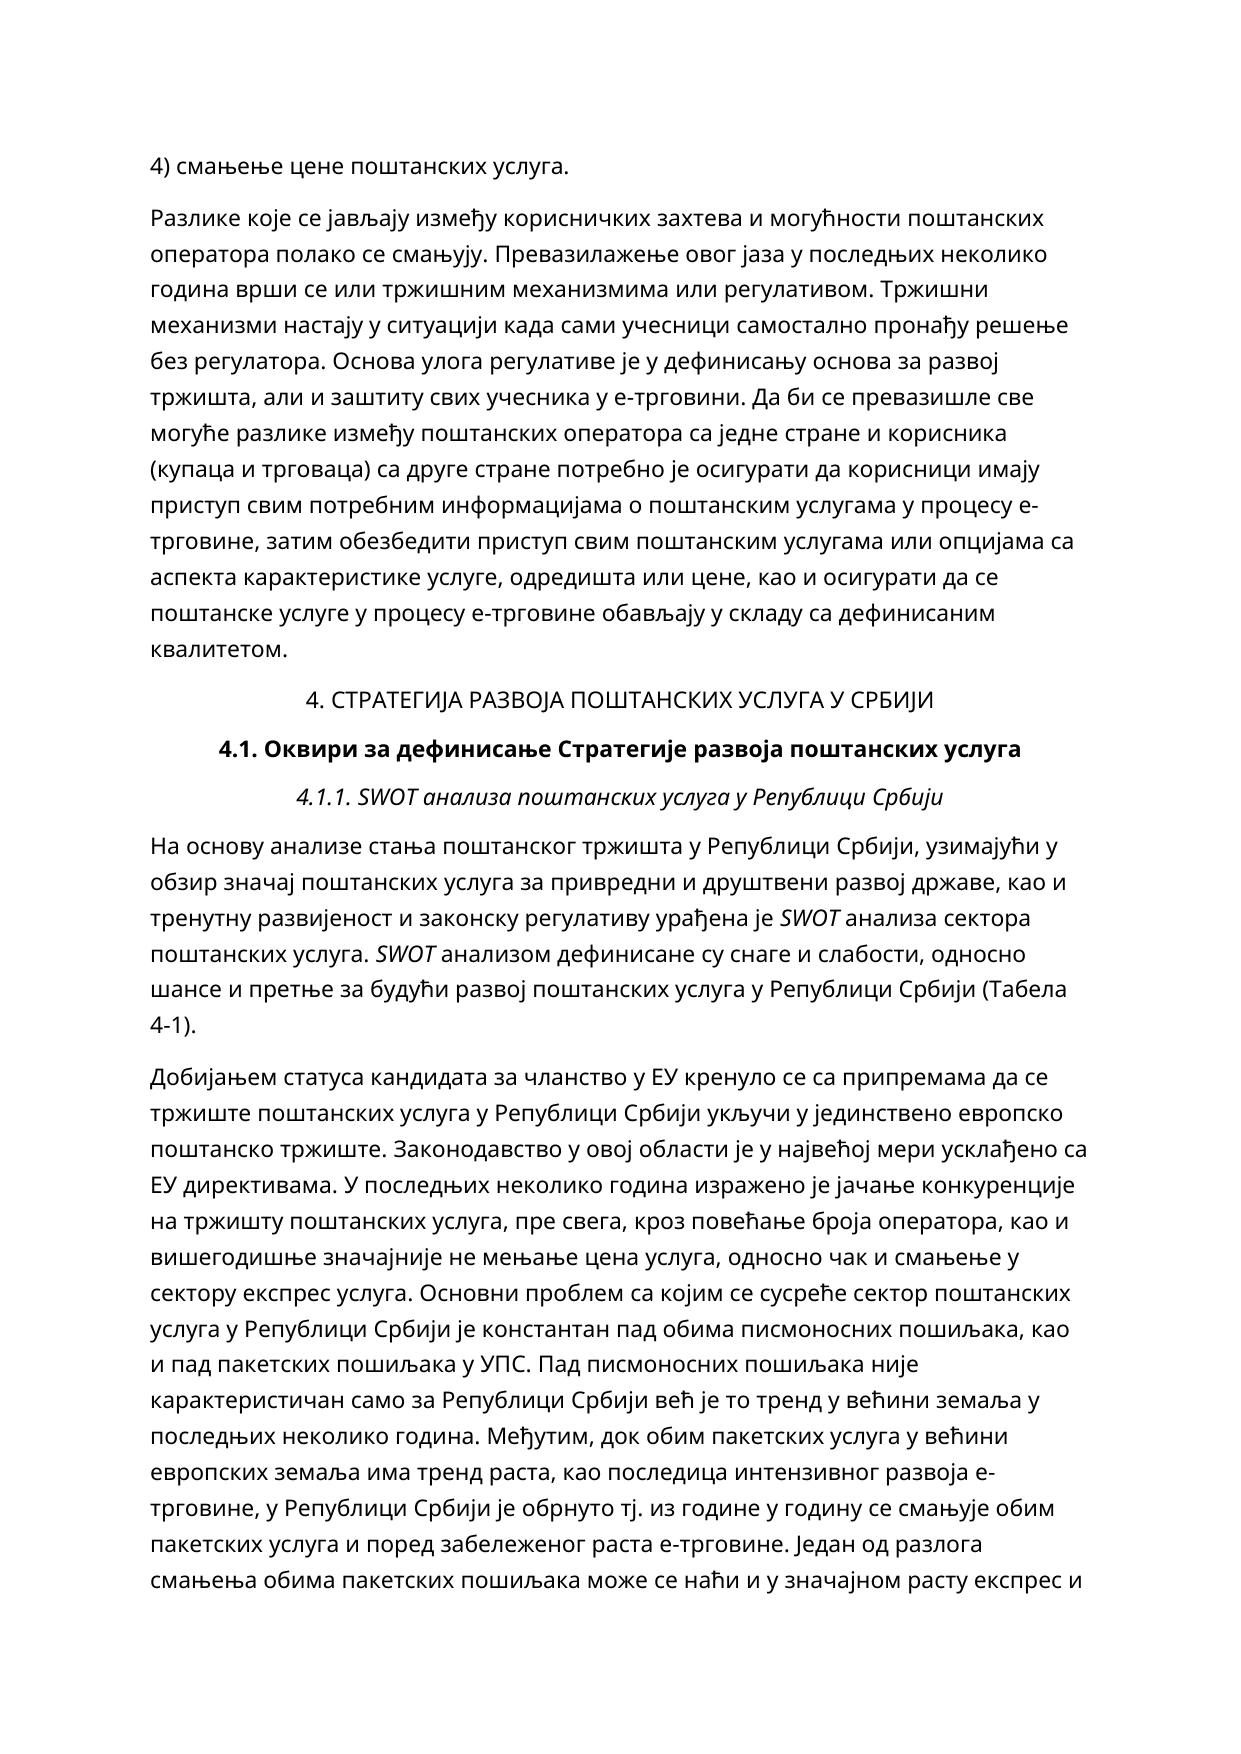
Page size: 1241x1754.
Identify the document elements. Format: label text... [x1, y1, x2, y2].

text 4. СТРАТЕГИЈА РАЗВОЈА ПОШТАНСКИХ УСЛУГА У СРБИЈИ [150, 684, 1090, 716]
text Разлике које се јављају између корисничких захтева и могућности поштанских оператора полако се смањују. Превазилажење овог јаза у последњих неколико година врши се или тржишним механизмима или регулативом. Тржишни механизми настају у ситуацији када сами учесници самостално пронађу решење без регулатора. Основа улога регулативе је у дефинисању основа за развој тржишта, али и заштиту свих учесника у е-трговини. Да би се превазишле све могуће разлике између поштанских оператора са једне стране и корисника (купаца и трговаца) са друге стране потребно је осигурати да корисници имају приступ свим потребним информацијама о поштанским услугама у процесу е-трговине, затим обезбедити приступ свим поштанским услугама или опцијама са аспекта карактеристике услуге, одредишта или цене, као и осигурати да се поштанске услуге у процесу е-трговине обављају у складу са дефинисаним квалитетом. [150, 202, 1090, 664]
text 4.1. Оквири за дефинисање Стратегије развоја поштанских услуга [150, 733, 1090, 764]
text На основу анализе стања поштанског тржишта у Републици Србији, узимајући у обзир значај поштанских услуга за привредни и друштвени развој државе, као и тренутну развијеност и законску регулативу урађена је SWOT анализа сектора поштанских услуга. SWOT анализом дефинисане су снаге и слабости, односно шансе и претње за будући развој поштанских услуга у Републици Србији (Табела 4-1). [150, 830, 1090, 1041]
text 4) смањење цене поштанских услуга. [150, 150, 1090, 181]
text 4.1.1. SWOT анализа поштанских услуга у Републици Србији [150, 781, 1090, 812]
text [150, 1061, 1090, 1595]
